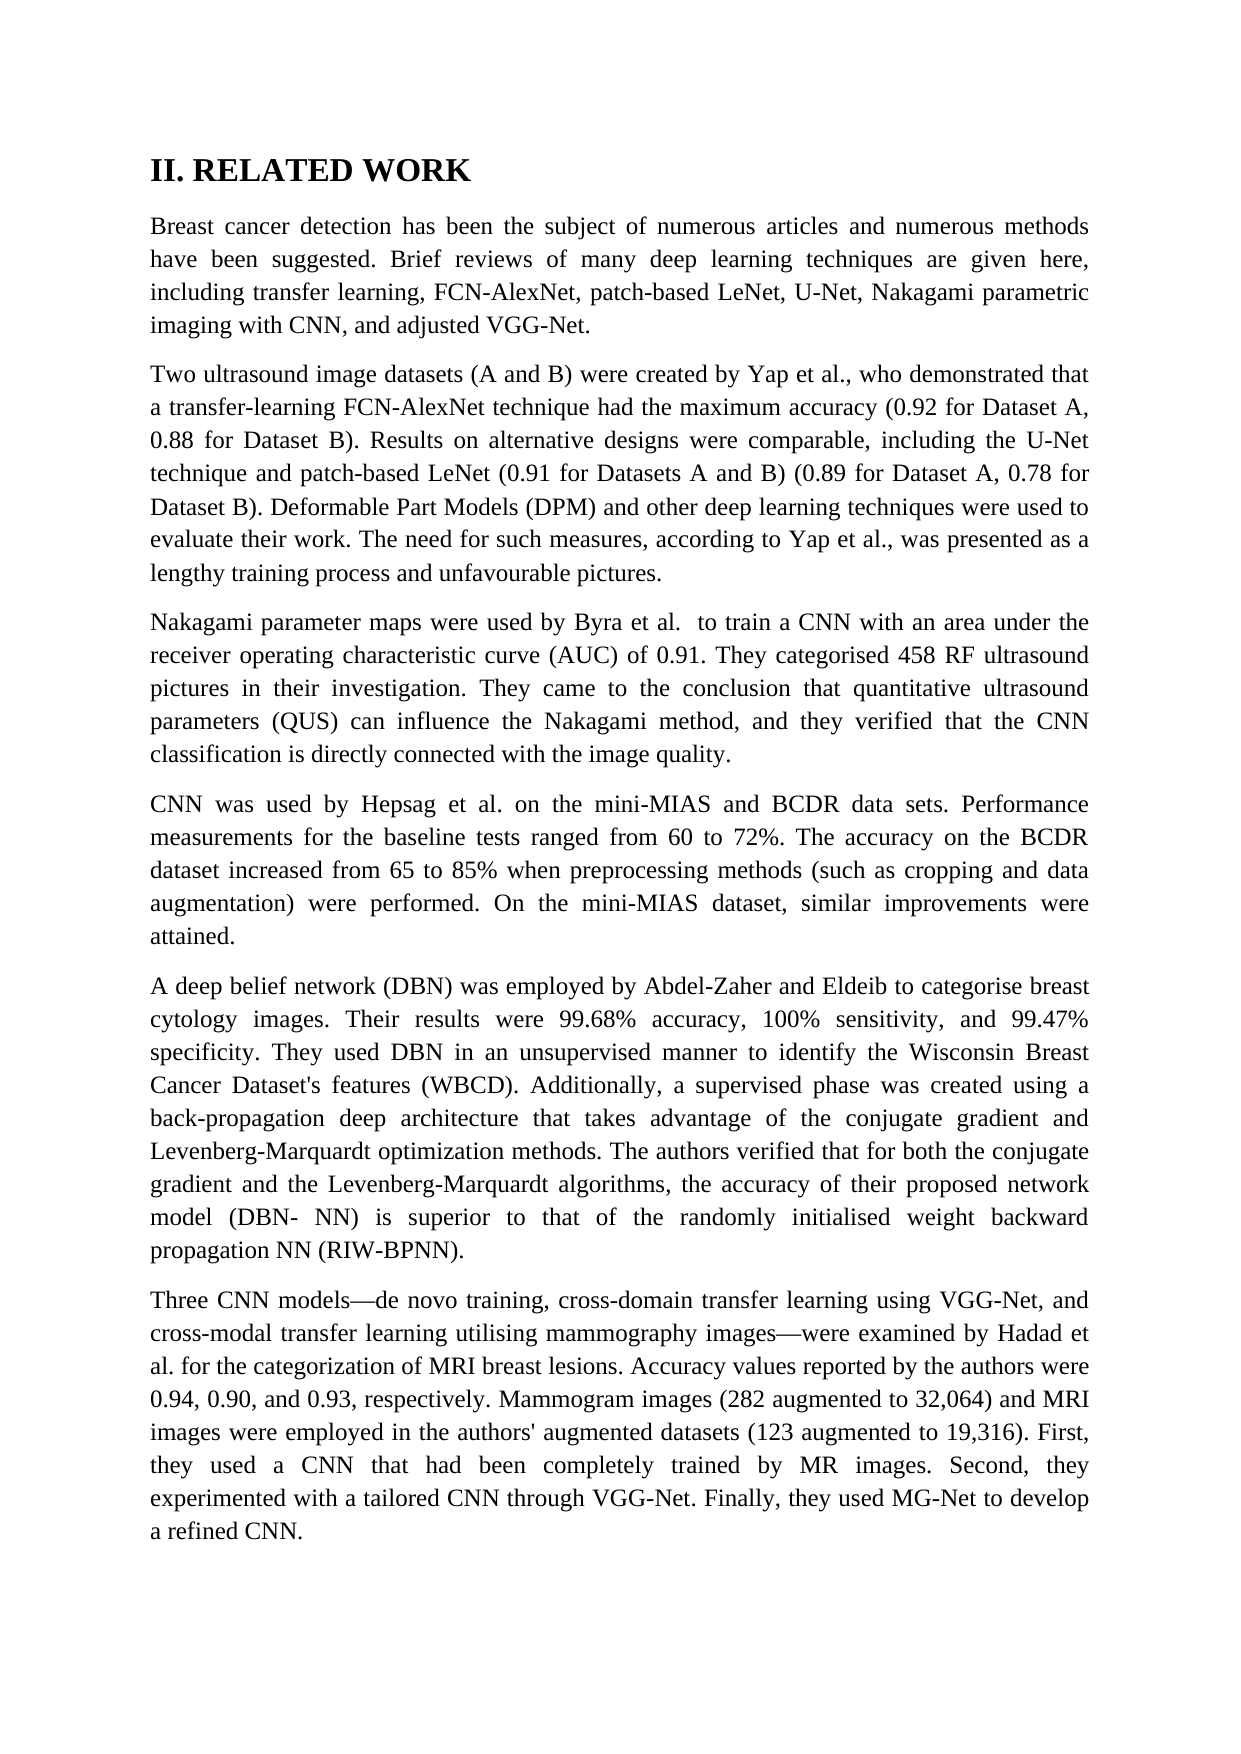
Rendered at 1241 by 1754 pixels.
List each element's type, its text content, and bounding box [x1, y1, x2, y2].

text Three CNN models—de novo training, cross-domain transfer learning using VGG-Net, and cross-modal transfer learning utilising mammography images—were examined by Hadad et al. for the categorization of MRI breast lesions. Accuracy values reported by the authors were 0.94, 0.90, and 0.93, respectively. Mammogram images (282 augmented to 32,064) and MRI images were employed in the authors' augmented datasets (123 augmented to 19,316). First, they used a CNN that had been completely trained by MR images. Second, they experimented with a tailored CNN through VGG-Net. Finally, they used MG-Net to develop a refined CNN. [150, 1285, 1090, 1544]
text Breast cancer detection has been the subject of numerous articles and numerous methods have been suggested. Brief reviews of many deep learning techniques are given here, including transfer learning, FCN-AlexNet, patch-based LeNet, U-Net, Nakagami parametric imaging with CNN, and adjusted VGG-Net. [150, 211, 1090, 338]
text Nakagami parameter maps were used by Byra et al. to train a CNN with an area under the receiver operating characteristic curve (AUC) of 0.91. They categorised 458 RF ultrasound pictures in their investigation. They came to the conclusion that quantitative ultrasound parameters (QUS) can influence the Nakagami method, and they verified that the CNN classification is directly connected with the image quality. [150, 607, 1090, 768]
text CNN was used by Hepsag et al. on the mini-MIAS and BCDR data sets. Performance measurements for the baseline tests ranged from 60 to 72%. The accuracy on the BCDR dataset increased from 65 to 85% when preprocessing methods (such as cropping and data augmentation) were performed. On the mini-MIAS dataset, similar improvements were attained. [150, 789, 1090, 950]
text II. RELATED WORK [150, 150, 1090, 188]
text A deep belief network (DBN) was employed by Abdel-Zaher and Eldeib to categorise breast cytology images. Their results were 99.68% accuracy, 100% sensitivity, and 99.47% specificity. They used DBN in an unsupervised manner to identify the Wisconsin Breast Cancer Dataset's features (WBCD). Additionally, a supervised phase was created using a back-propagation deep architecture that takes advantage of the conjugate gradient and Levenberg-Marquardt optimization methods. The authors verified that for both the conjugate gradient and the Levenberg-Marquardt algorithms, the accuracy of their proposed network model (DBN- NN) is superior to that of the randomly initialised weight backward propagation NN (RIW-BPNN). [150, 971, 1090, 1264]
text Two ultrasound image datasets (A and B) were created by Yap et al., who demonstrated that a transfer-learning FCN-AlexNet technique had the maximum accuracy (0.92 for Dataset A, 0.88 for Dataset B). Results on alternative designs were comparable, including the U-Net technique and patch-based LeNet (0.91 for Datasets A and B) (0.89 for Dataset A, 0.78 for Dataset B). Deformable Part Models (DPM) and other deep learning techniques were used to evaluate their work. The need for such measures, according to Yap et al., was presented as a lengthy training process and unfavourable pictures. [150, 359, 1090, 586]
